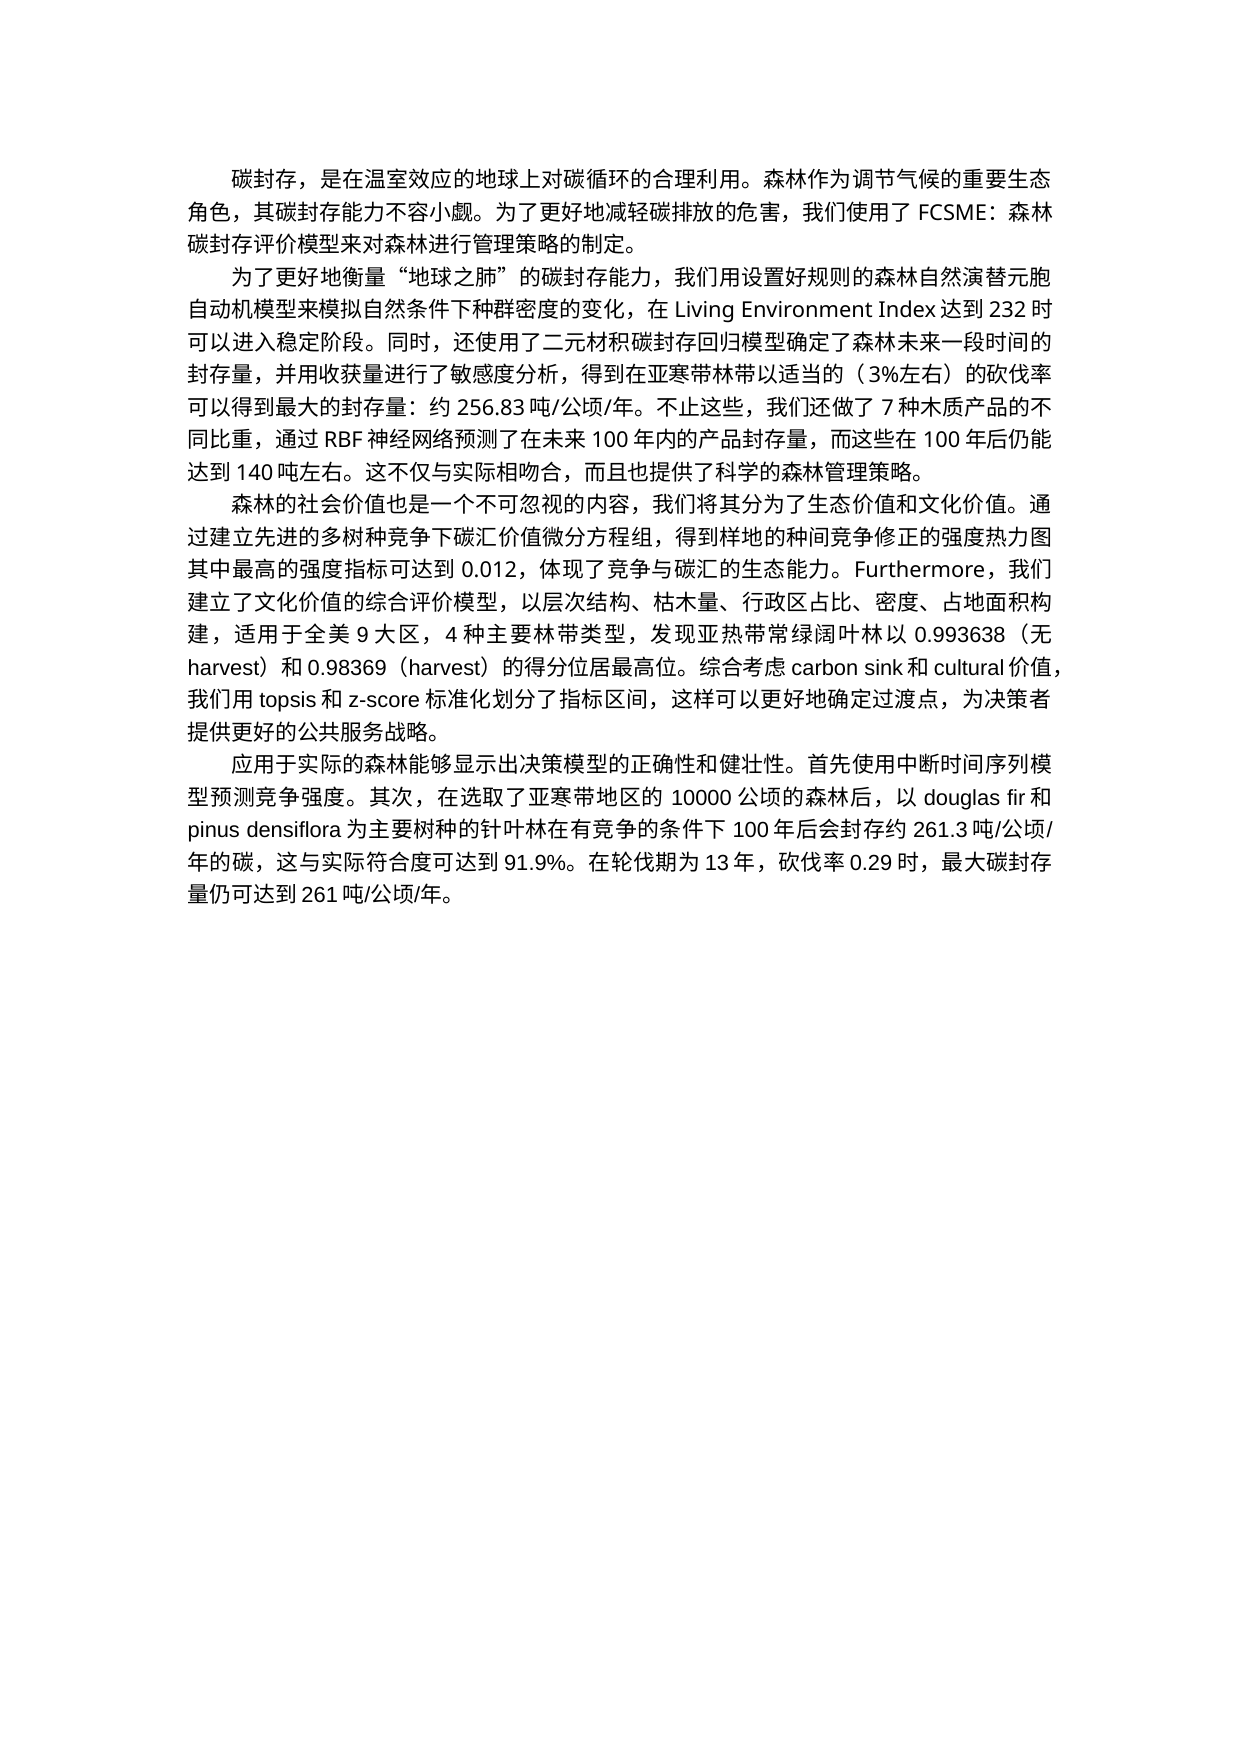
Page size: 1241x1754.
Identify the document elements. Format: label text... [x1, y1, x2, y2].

text 碳封存，是在温室效应的地球上对碳循环的合理利用。森林作为调节气候的重要生态角色，其碳封存能力不容小觑。为了更好地减轻碳排放的危害，我们使用了FCSME：森林碳封存评价模型来对森林进行管理策略的制定。 [187, 162, 1053, 259]
text 应用于实际的森林能够显示出决策模型的正确性和健壮性。首先使用中断时间序列模型预测竞争强度。其次，在选取了亚寒带地区的10000公顷的森林后，以douglas fir和pinus densiflora为主要树种的针叶林在有竞争的条件下100年后会封存约261.3吨/公顷/年的碳，这与实际符合度可达到91.9%。在轮伐期为13年，砍伐率0.29时，最大碳封存量仍可达到261吨/公顷/年。 [187, 747, 1053, 909]
text 森林的社会价值也是一个不可忽视的内容，我们将其分为了生态价值和文化价值。通过建立先进的多树种竞争下碳汇价值微分方程组，得到样地的种间竞争修正的强度热力图，其中最高的强度指标可达到0.012，体现了竞争与碳汇的生态能力。Furthermore，我们建立了文化价值的综合评价模型，以层次结构、枯木量、行政区占比、密度、占地面积构建，适用于全美9大区，4种主要林带类型，发现亚热带常绿阔叶林以0.993638（无harvest）和0.98369（harvest）的得分位居最高位。综合考虑carbon sink和cultural价值，我们用topsis和z-score标准化划分了指标区间，这样可以更好地确定过渡点，为决策者提供更好的公共服务战略。 [187, 487, 1053, 747]
text 为了更好地衡量“地球之肺”的碳封存能力，我们用设置好规则的森林自然演替元胞自动机模型来模拟自然条件下种群密度的变化，在Living Environment Index达到232时可以进入稳定阶段。同时，还使用了二元材积碳封存回归模型确定了森林未来一段时间的封存量，并用收获量进行了敏感度分析，得到在亚寒带林带以适当的（3%左右）的砍伐率可以得到最大的封存量：约256.83吨/公顷/年。不止这些，我们还做了7种木质产品的不同比重，通过RBF神经网络预测了在未来100年内的产品封存量，而这些在100年后仍能达到140吨左右。这不仅与实际相吻合，而且也提供了科学的森林管理策略。 [187, 259, 1053, 487]
